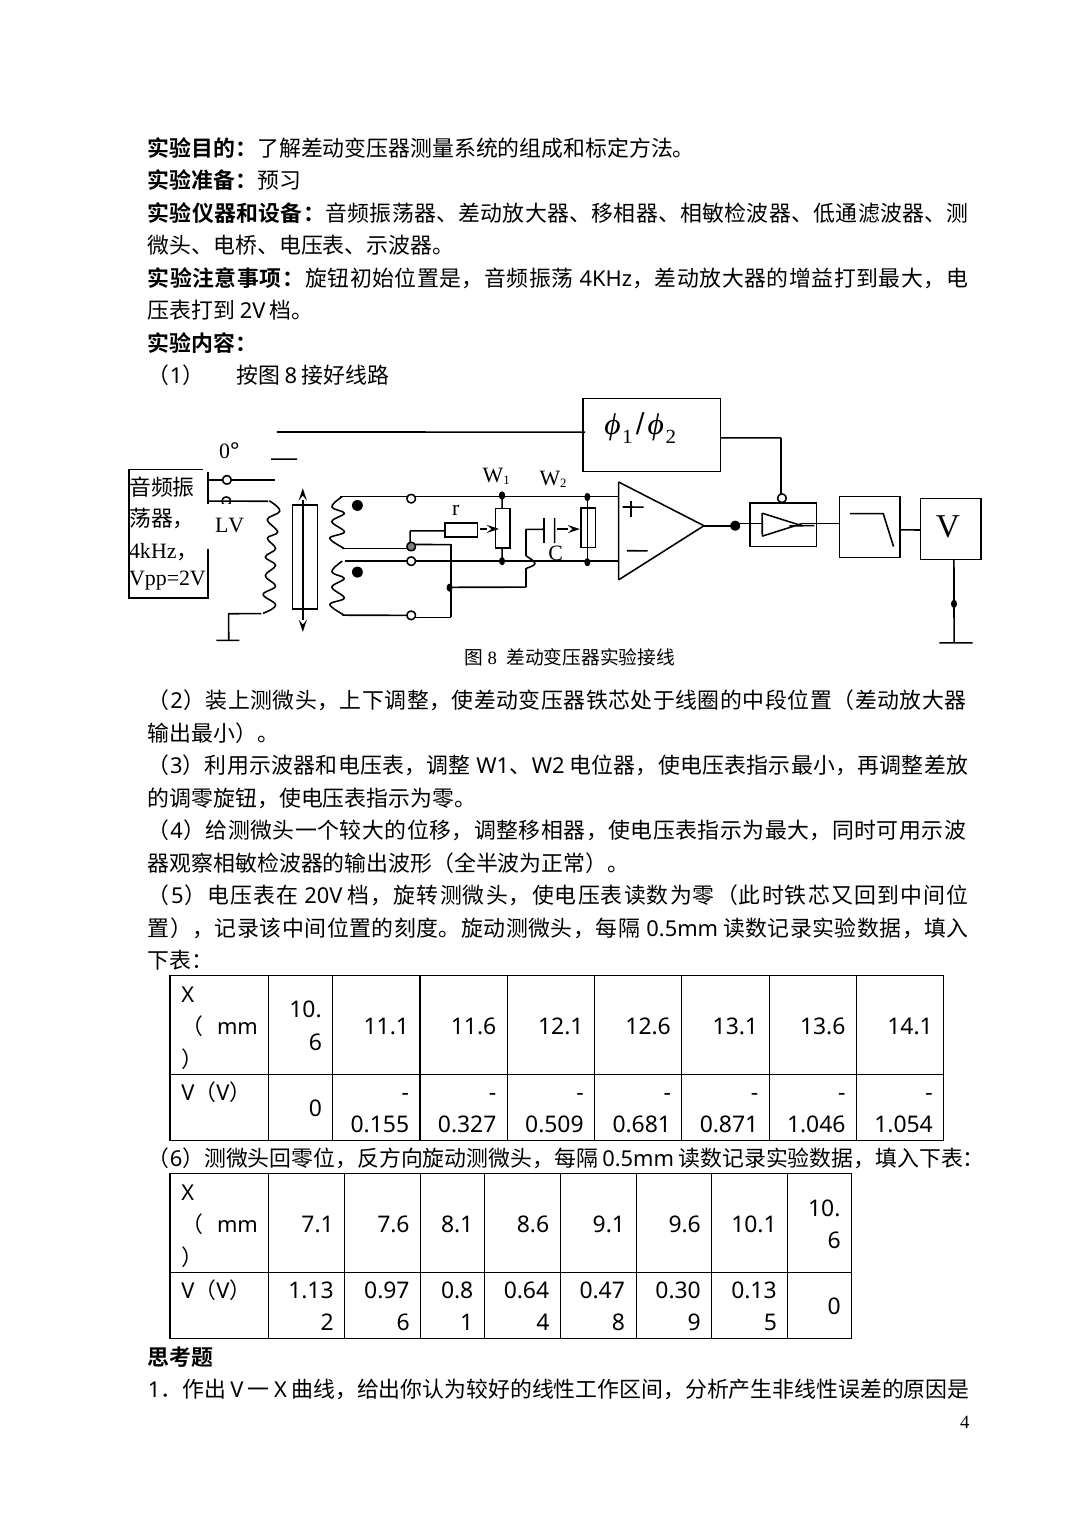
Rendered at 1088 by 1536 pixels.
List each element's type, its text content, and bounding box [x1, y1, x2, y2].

table_header 12.6 [595, 976, 681, 1073]
table_cell -1.054 [857, 1075, 943, 1139]
table_header 7.6 [345, 1174, 420, 1272]
table_header 7.1 [269, 1174, 344, 1272]
table_header 14.1 [857, 976, 943, 1073]
table_cell 0.81 [421, 1273, 484, 1338]
table_cell -1.046 [770, 1075, 856, 1139]
table_cell -0.509 [508, 1075, 594, 1139]
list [148, 1371, 969, 1404]
table_cell -0.155 [333, 1075, 419, 1139]
text （5）电压表在20V档，旋转测微头，使电压表读数为零（此时铁芯又回到中间位置），记录该中间位置的刻度。旋动测微头，每隔0.5mm读数记录实验数据，填入下表： [148, 877, 969, 975]
table_header X（mm） [171, 976, 268, 1073]
table_cell 0.309 [637, 1273, 711, 1338]
list 按图8接好线路 [148, 357, 969, 390]
table_cell -0.681 [595, 1075, 681, 1139]
text （2）装上测微头，上下调整，使差动变压器铁芯处于线圈的中段位置（差动放大器输出最小）。 [148, 682, 969, 747]
text 实验目的：了解差动变压器测量系统的组成和标定方法。 [148, 130, 969, 162]
table_cell 0 [788, 1273, 851, 1338]
table_cell 0.135 [712, 1273, 787, 1338]
text 实验注意事项：旋钮初始位置是，音频振荡4KHz，差动放大器的增益打到最大，电压表打到2V档。 [148, 260, 969, 325]
table_cell 0 [269, 1075, 332, 1139]
table_cell 0.644 [485, 1273, 560, 1338]
table_header 11.1 [333, 976, 419, 1073]
table_header 10.6 [269, 976, 332, 1073]
text （4）给测微头一个较大的位移，调整移相器，使电压表指示为最大，同时可用示波器观察相敏检波器的输出波形（全半波为正常）。 [148, 812, 969, 877]
table_cell 0.478 [561, 1273, 636, 1338]
text 思考题 [148, 1339, 969, 1371]
text 实验内容： [148, 325, 969, 357]
table_cell -0.327 [421, 1075, 507, 1139]
table_cell -0.871 [682, 1075, 769, 1139]
table_cell 0.976 [345, 1273, 420, 1338]
table_header 10.1 [712, 1174, 787, 1272]
table_header 12.1 [508, 976, 594, 1073]
table_header 8.6 [485, 1174, 560, 1272]
table_cell V（V） [171, 1075, 268, 1139]
table_header 13.6 [770, 976, 856, 1073]
table_header 8.1 [421, 1174, 484, 1272]
table_cell V（V） [171, 1273, 268, 1338]
table_cell 1.132 [269, 1273, 344, 1338]
table_header 9.1 [561, 1174, 636, 1272]
text 实验准备：预习 [148, 162, 969, 195]
table_header X（mm） [171, 1174, 268, 1272]
text （6）测微头回零位，反方向旋动测微头，每隔0.5mm读数记录实验数据，填入下表： [148, 1141, 969, 1173]
table_header 13.1 [682, 976, 769, 1073]
table_header 10.6 [788, 1174, 851, 1272]
table_header 9.6 [637, 1174, 711, 1272]
table_header 11.6 [421, 976, 507, 1073]
text 实验仪器和设备：音频振荡器、差动放大器、移相器、相敏检波器、低通滤波器、测微头、电桥、电压表、示波器。 [148, 195, 969, 260]
text （3）利用示波器和电压表，调整W1、W2电位器，使电压表指示最小，再调整差放的调零旋钮，使电压表指示为零。 [148, 747, 969, 812]
